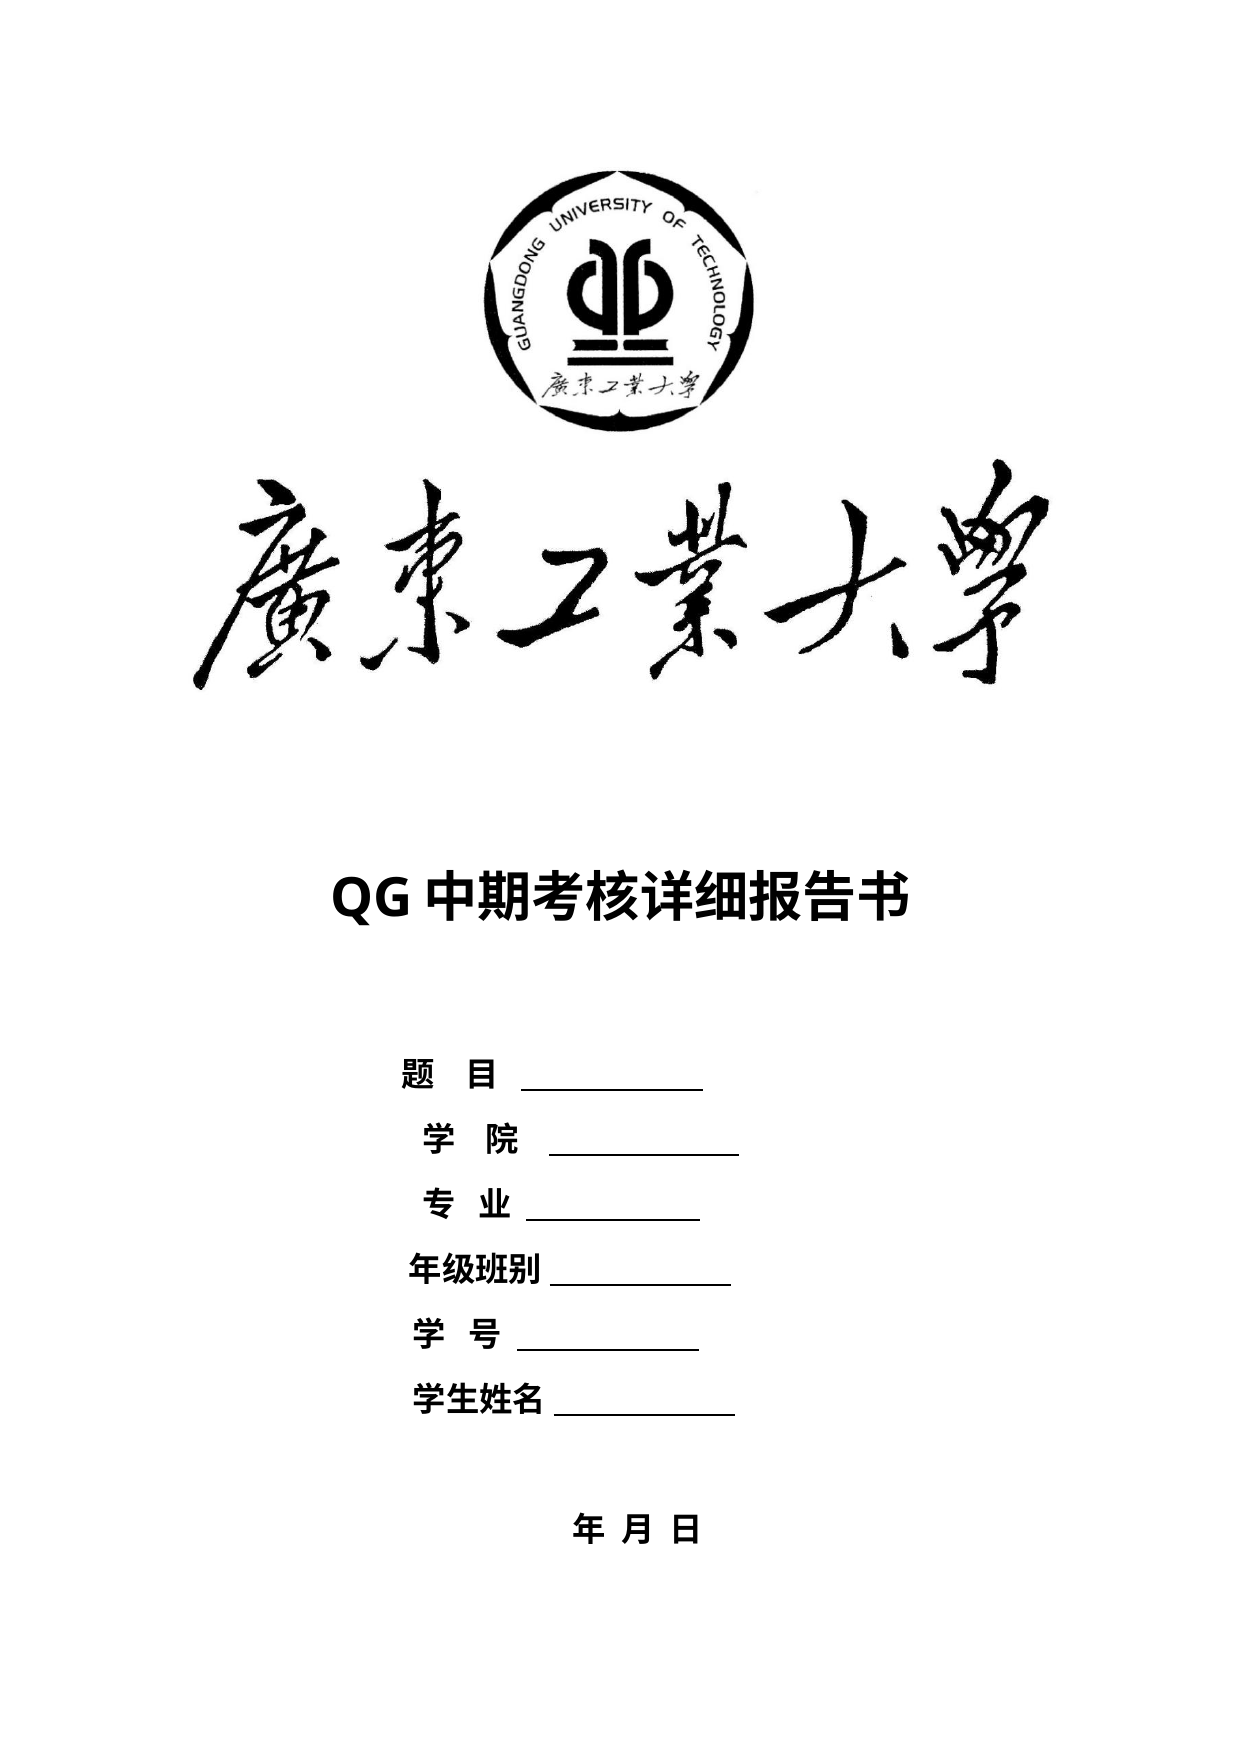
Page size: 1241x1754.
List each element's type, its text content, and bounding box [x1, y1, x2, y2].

picture [187, 454, 1057, 701]
text 学生姓名 [187, 1364, 1053, 1429]
text QG中期考核详细报告书 [187, 844, 1053, 942]
text 学 院 [187, 1104, 1053, 1169]
text 年级班别 [231, 1234, 1053, 1299]
text 年 月 日 [187, 1494, 1053, 1559]
text 题 目 [275, 1039, 1053, 1104]
text 学 号 [187, 1299, 1053, 1364]
text 专 业 [187, 1169, 1053, 1234]
picture [478, 162, 762, 440]
